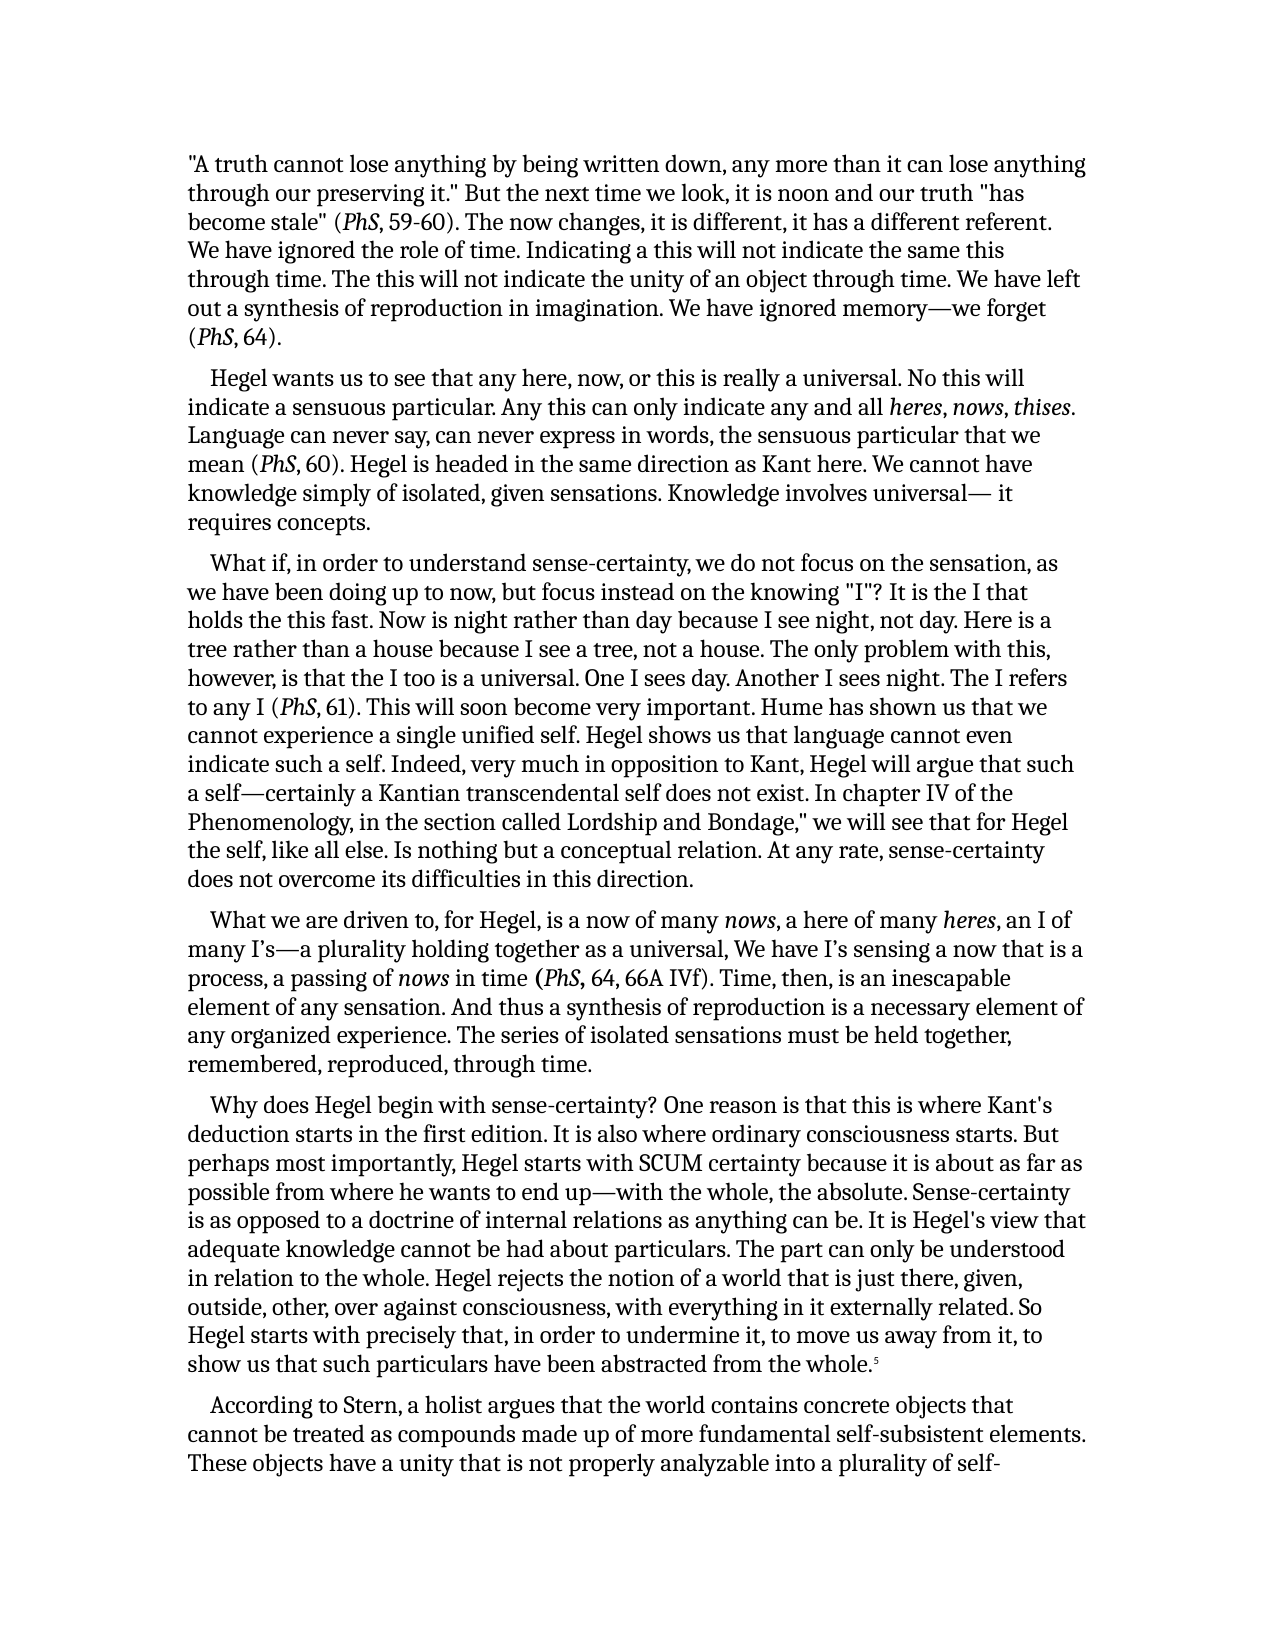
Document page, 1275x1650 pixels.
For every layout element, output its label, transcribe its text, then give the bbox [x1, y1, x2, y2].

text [187, 150, 1087, 351]
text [187, 1391, 1087, 1477]
text What we are driven to, for Hegel, is a now of many nows, a here of many heres, an I of many I’s—a plurality holding together as a universal, We have I’s sensing a now that is a process, a passing of nows in time (PhS, 64, 66A IVf). Time, then, is an inescapable element of any sensation. And thus a synthesis of reproduction is a necessary element of any organized experience. The series of isolated sensations must be held together, remembered, reproduced, through time. [187, 906, 1087, 1079]
text Hegel wants us to see that any here, now, or this is really a universal. No this will indicate a sensuous particular. Any this can only indicate any and all heres, nows, thises. Language can never say, can never express in words, the sensuous particular that we mean (PhS, 60). Hegel is headed in the same direction as Kant here. We cannot have knowledge simply of isolated, given sensations. Knowledge involves universal— it requires concepts. [187, 364, 1087, 536]
text What if, in order to understand sense-certainty, we do not focus on the sensation, as we have been doing up to now, but focus instead on the knowing "I"? It is the I that holds the this fast. Now is night rather than day because I see night, not day. Here is a tree rather than a house because I see a tree, not a house. The only problem with this, however, is that the I too is a universal. One I sees day. Another I sees night. The I refers to any I (PhS, 61). This will soon become very important. Hume has shown us that we cannot experience a single unified self. Hegel shows us that language cannot even indicate such a self. Indeed, very much in opposition to Kant, Hegel will argue that such a self—certainly a Kantian transcendental self does not exist. In chapter IV of the Phenomenology, in the section called Lordship and Bondage," we will see that for Hegel the self, like all else. Is nothing but a conceptual relation. At any rate, sense-certainty does not overcome its difficulties in this direction. [187, 549, 1087, 894]
text Why does Hegel begin with sense-certainty? One reason is that this is where Kant's deduction starts in the first edition. It is also where ordinary consciousness starts. But perhaps most importantly, Hegel starts with SCUM certainty because it is about as far as possible from where he wants to end up—with the whole, the absolute. Sense-certainty is as opposed to a doctrine of internal relations as anything can be. It is Hegel's view that adequate knowledge cannot be had about particulars. The part can only be understood in relation to the whole. Hegel rejects the notion of a world that is just there, given, outside, other, over against consciousness, with everything in it externally related. So Hegel starts with precisely that, in order to undermine it, to move us away from it, to show us that such particulars have been abstracted from the whole. [187, 1091, 1087, 1379]
